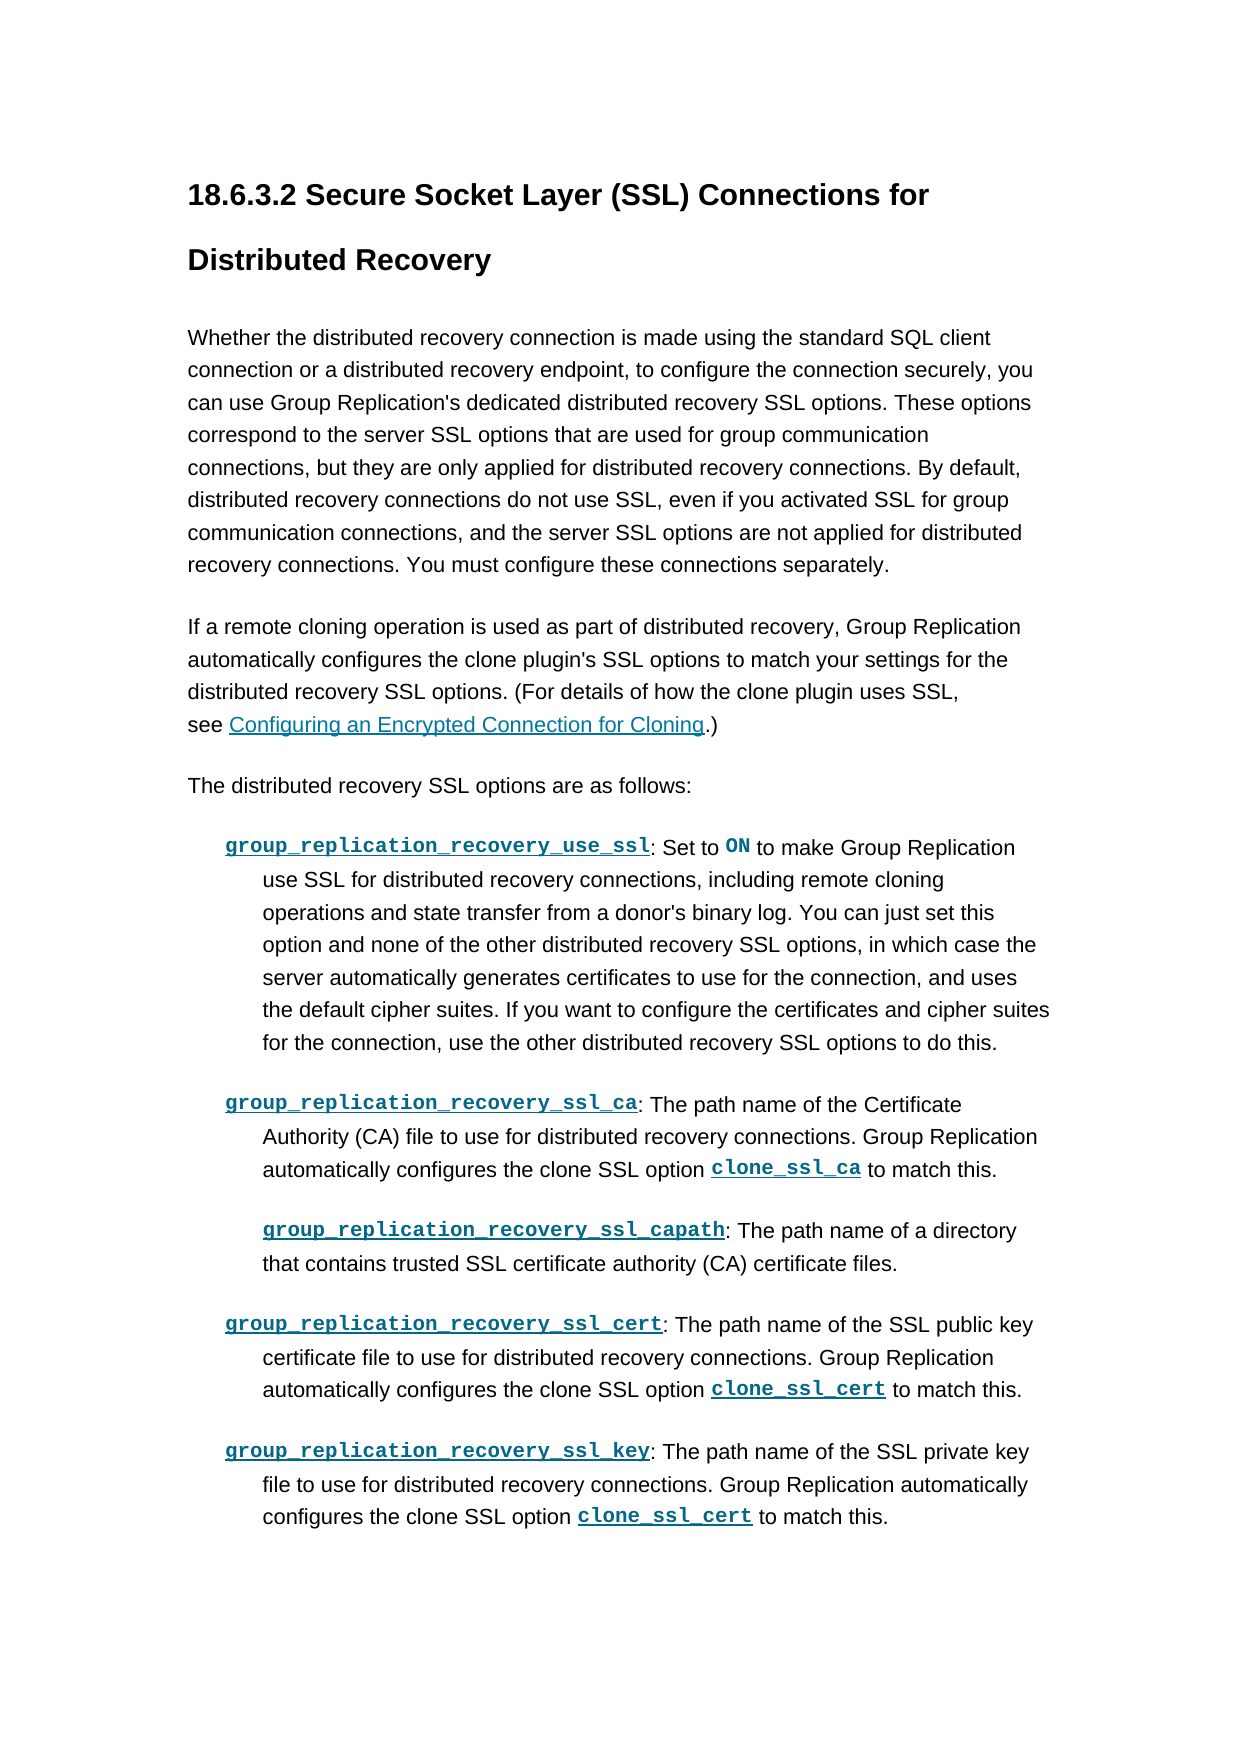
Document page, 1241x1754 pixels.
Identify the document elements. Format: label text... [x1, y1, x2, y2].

text If a remote cloning operation is used as part of distributed recovery, Group Replication automatically configures the clone plugin's SSL options to match your settings for the distributed recovery SSL options. (For details of how the clone plugin uses SSL, see Configuring an Encrypted Connection for Cloning.) [187, 610, 1053, 740]
text group_replication_recovery_ssl_ca: The path name of the Certificate Authority (CA) file to use for distributed recovery connections. Group Replication automatically configures the clone SSL option clone_ssl_ca to match this. [225, 1088, 1053, 1185]
text group_replication_recovery_ssl_key: The path name of the SSL private key file to use for distributed recovery connections. Group Replication automatically configures the clone SSL option clone_ssl_cert to match this. [225, 1435, 1053, 1533]
subtitle 18.6.3.2 Secure Socket Layer (SSL) Connections for Distributed Recovery [187, 162, 1053, 292]
text group_replication_recovery_use_ssl: Set to ON to make Group Replication use SSL for distributed recovery connections, including remote cloning operations and state transfer from a donor's binary log. You can just set this option and none of the other distributed recovery SSL options, in which case the server automatically generates certificates to use for the connection, and uses the default cipher suites. If you want to configure the certificates and cipher suites for the connection, use the other distributed recovery SSL options to do this. [225, 831, 1053, 1059]
text group_replication_recovery_ssl_cert: The path name of the SSL public key certificate file to use for distributed recovery connections. Group Replication automatically configures the clone SSL option clone_ssl_cert to match this. [225, 1309, 1053, 1406]
text The distributed recovery SSL options are as follows: [187, 769, 1053, 802]
text Whether the distributed recovery connection is made using the standard SQL client connection or a distributed recovery endpoint, to configure the connection securely, you can use Group Replication's dedicated distributed recovery SSL options. These options correspond to the server SSL options that are used for group communication connections, but they are only applied for distributed recovery connections. By default, distributed recovery connections do not use SSL, even if you activated SSL for group communication connections, and the server SSL options are not applied for distributed recovery connections. You must configure these connections separately. [187, 321, 1053, 581]
text group_replication_recovery_ssl_capath: The path name of a directory that contains trusted SSL certificate authority (CA) certificate files. [262, 1214, 1053, 1279]
